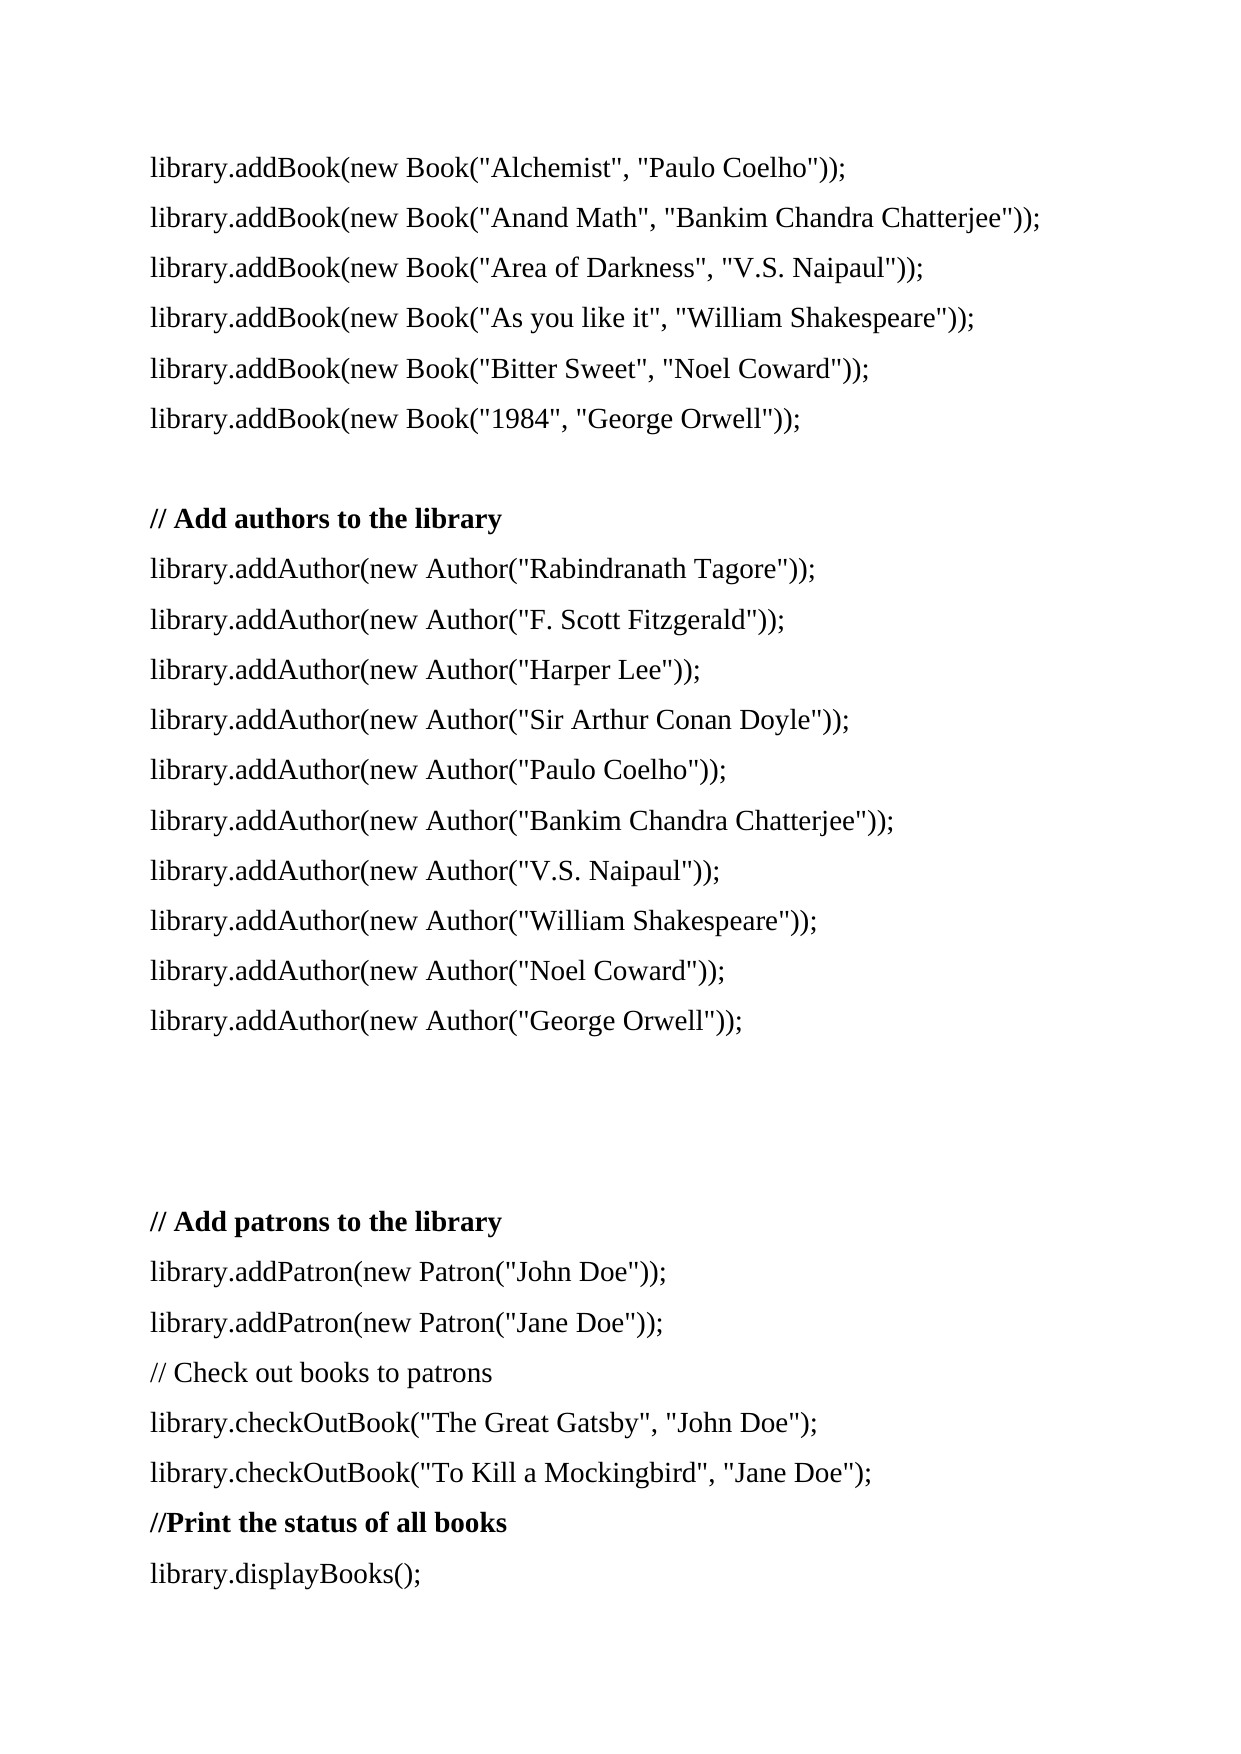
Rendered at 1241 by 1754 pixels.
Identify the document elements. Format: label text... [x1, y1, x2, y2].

text library.addAuthor(new Author("George Orwell")); [150, 1003, 1090, 1037]
text library.addBook(new Book("Anand Math", "Bankim Chandra Chatterjee")); [150, 200, 1090, 234]
text library.addAuthor(new Author("Harper Lee")); [150, 652, 1090, 686]
text library.addBook(new Book("1984", "George Orwell")); [150, 401, 1090, 434]
text library.addBook(new Book("As you like it", "William Shakespeare")); [150, 301, 1090, 334]
text // Add patrons to the library [150, 1204, 1090, 1238]
text library.addBook(new Book("Area of Darkness", "V.S. Naipaul")); [150, 250, 1090, 284]
text library.checkOutBook("The Great Gatsby", "John Doe"); [150, 1405, 1090, 1439]
text library.addAuthor(new Author("Rabindranath Tagore")); [150, 552, 1090, 585]
text library.addPatron(new Patron("John Doe")); [150, 1254, 1090, 1288]
text library.addAuthor(new Author("Bankim Chandra Chatterjee")); [150, 803, 1090, 836]
text // Add authors to the library [150, 501, 1090, 535]
text library.addAuthor(new Author("William Shakespeare")); [150, 903, 1090, 937]
text library.addAuthor(new Author("Noel Coward")); [150, 953, 1090, 987]
text library.addBook(new Book("Bitter Sweet", "Noel Coward")); [150, 351, 1090, 384]
text library.displayBooks(); [150, 1556, 1090, 1589]
text library.checkOutBook("To Kill a Mockingbird", "Jane Doe"); [150, 1455, 1090, 1489]
text library.addAuthor(new Author("Sir Arthur Conan Doyle")); [150, 702, 1090, 736]
text library.addBook(new Book("Alchemist", "Paulo Coelho")); [150, 150, 1090, 183]
text // Check out books to patrons [150, 1355, 1090, 1388]
text library.addPatron(new Patron("Jane Doe")); [150, 1305, 1090, 1338]
text //Print the status of all books [150, 1506, 1090, 1539]
text library.addAuthor(new Author("V.S. Naipaul")); [150, 853, 1090, 886]
text library.addAuthor(new Author("Paulo Coelho")); [150, 752, 1090, 786]
text library.addAuthor(new Author("F. Scott Fitzgerald")); [150, 602, 1090, 635]
